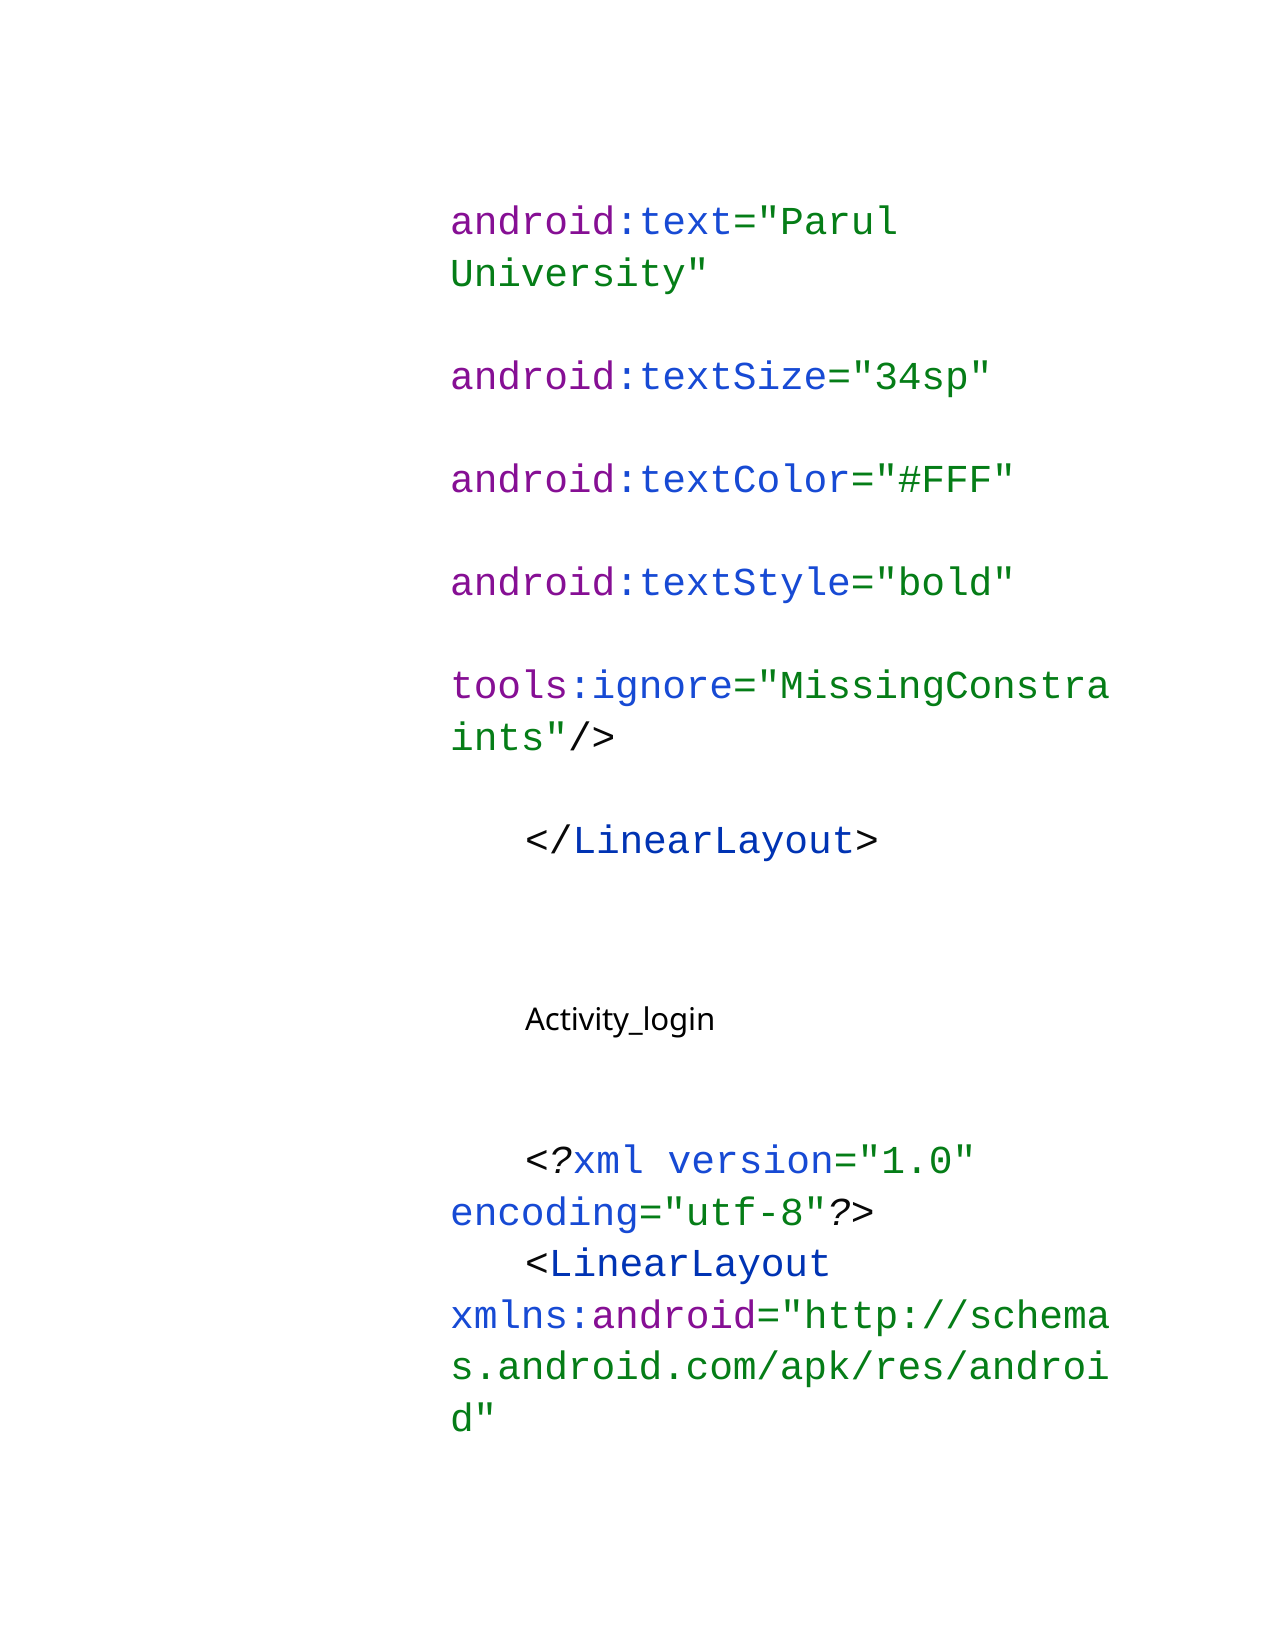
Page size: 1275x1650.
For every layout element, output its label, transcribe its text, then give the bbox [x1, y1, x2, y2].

text android:text="Parul University" [450, 202, 1135, 298]
text android:textSize="34sp" android:textColor="#FFF" android:textStyle="bold" [450, 356, 1124, 608]
text Activity_login [525, 996, 1135, 1039]
text </LinearLayout> [525, 821, 1135, 866]
text <LinearLayout xmlns:android="http://schema s.android.com/apk/res/androi d" [450, 1243, 1124, 1443]
text <?xml version="1.0" encoding="utf-8"?> [450, 1140, 976, 1237]
text tools:ignore="MissingConstra ints"/> [450, 666, 1124, 762]
